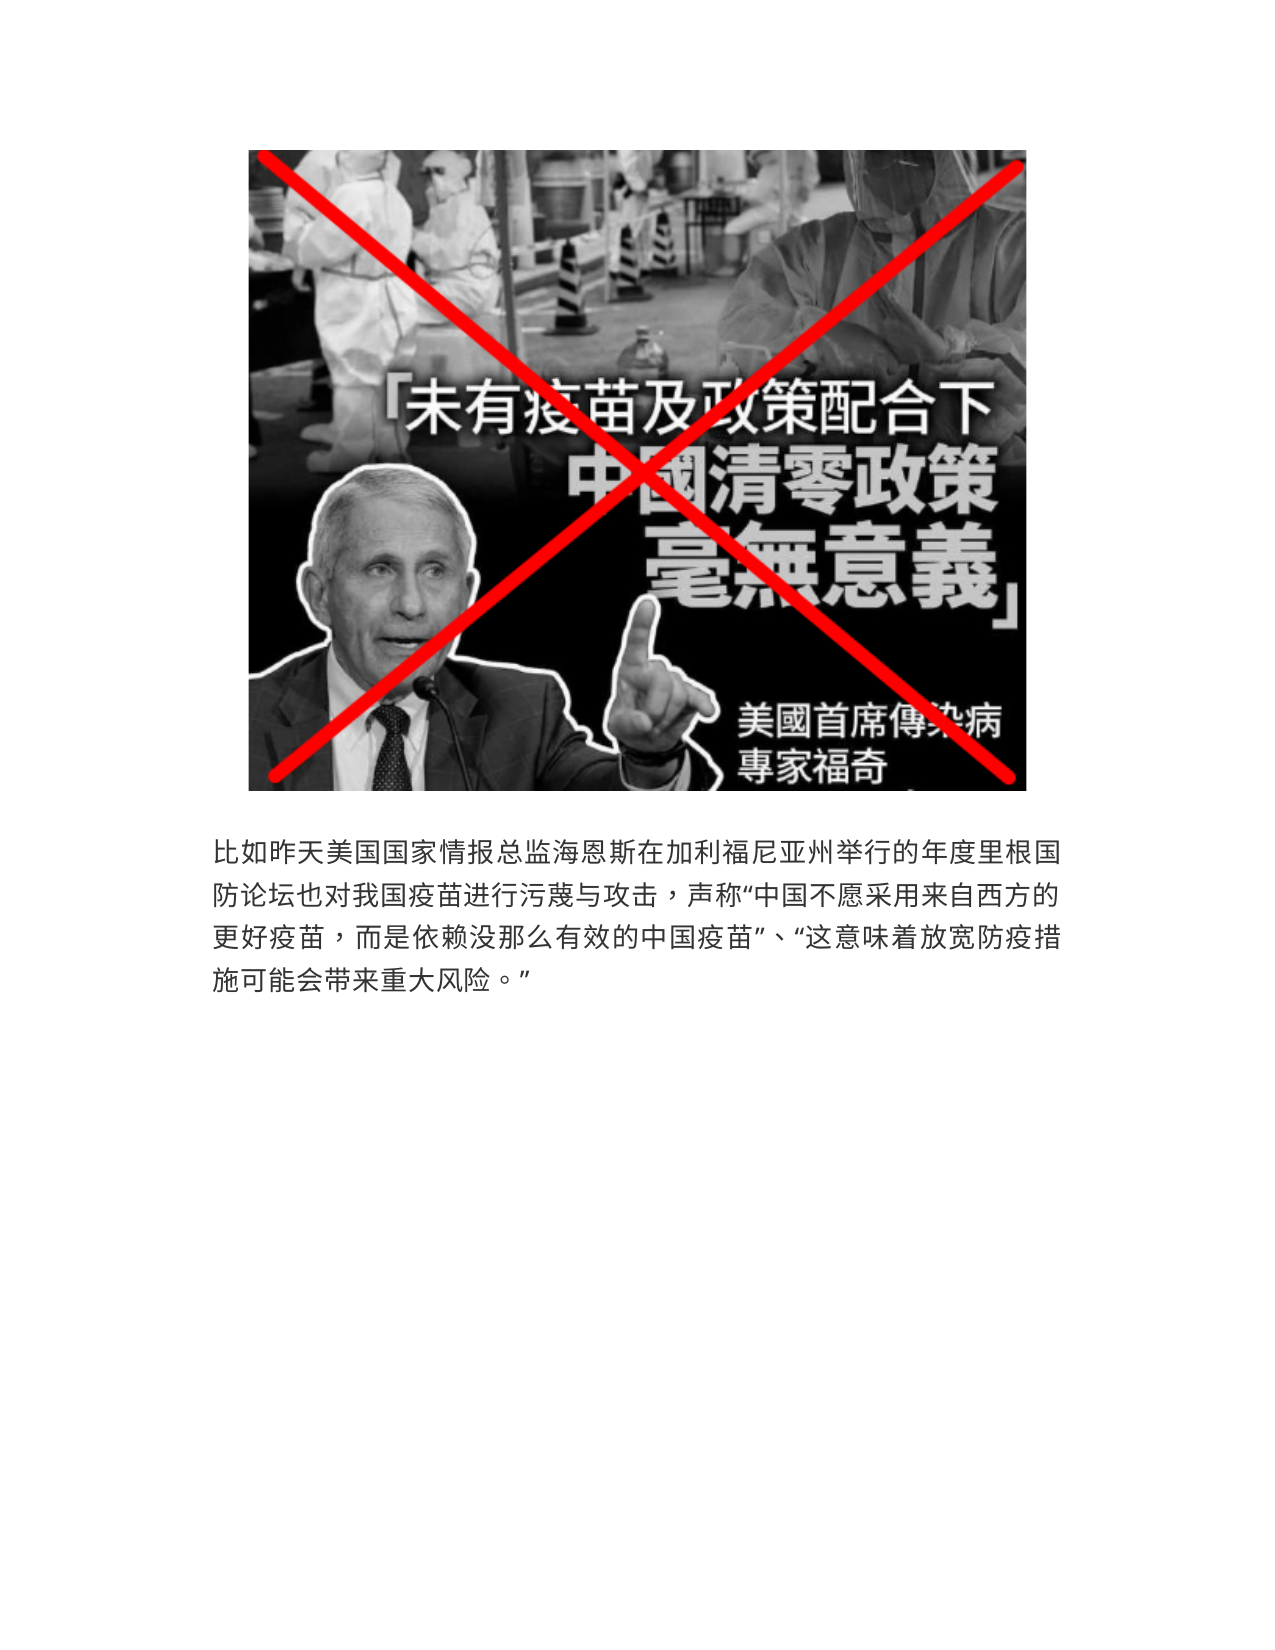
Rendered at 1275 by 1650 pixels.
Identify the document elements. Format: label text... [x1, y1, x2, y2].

text 比如昨天美国国家情报总监海恩斯在加利福尼亚州举行的年度里根国防论坛也对我国疫苗进行污蔑与攻击，声称“中国不愿采用来自西方的更好疫苗，而是依赖没那么有效的中国疫苗”、“这意味着放宽防疫措施可能会带来重大风险。” [212, 828, 1062, 998]
picture [248, 150, 1027, 791]
